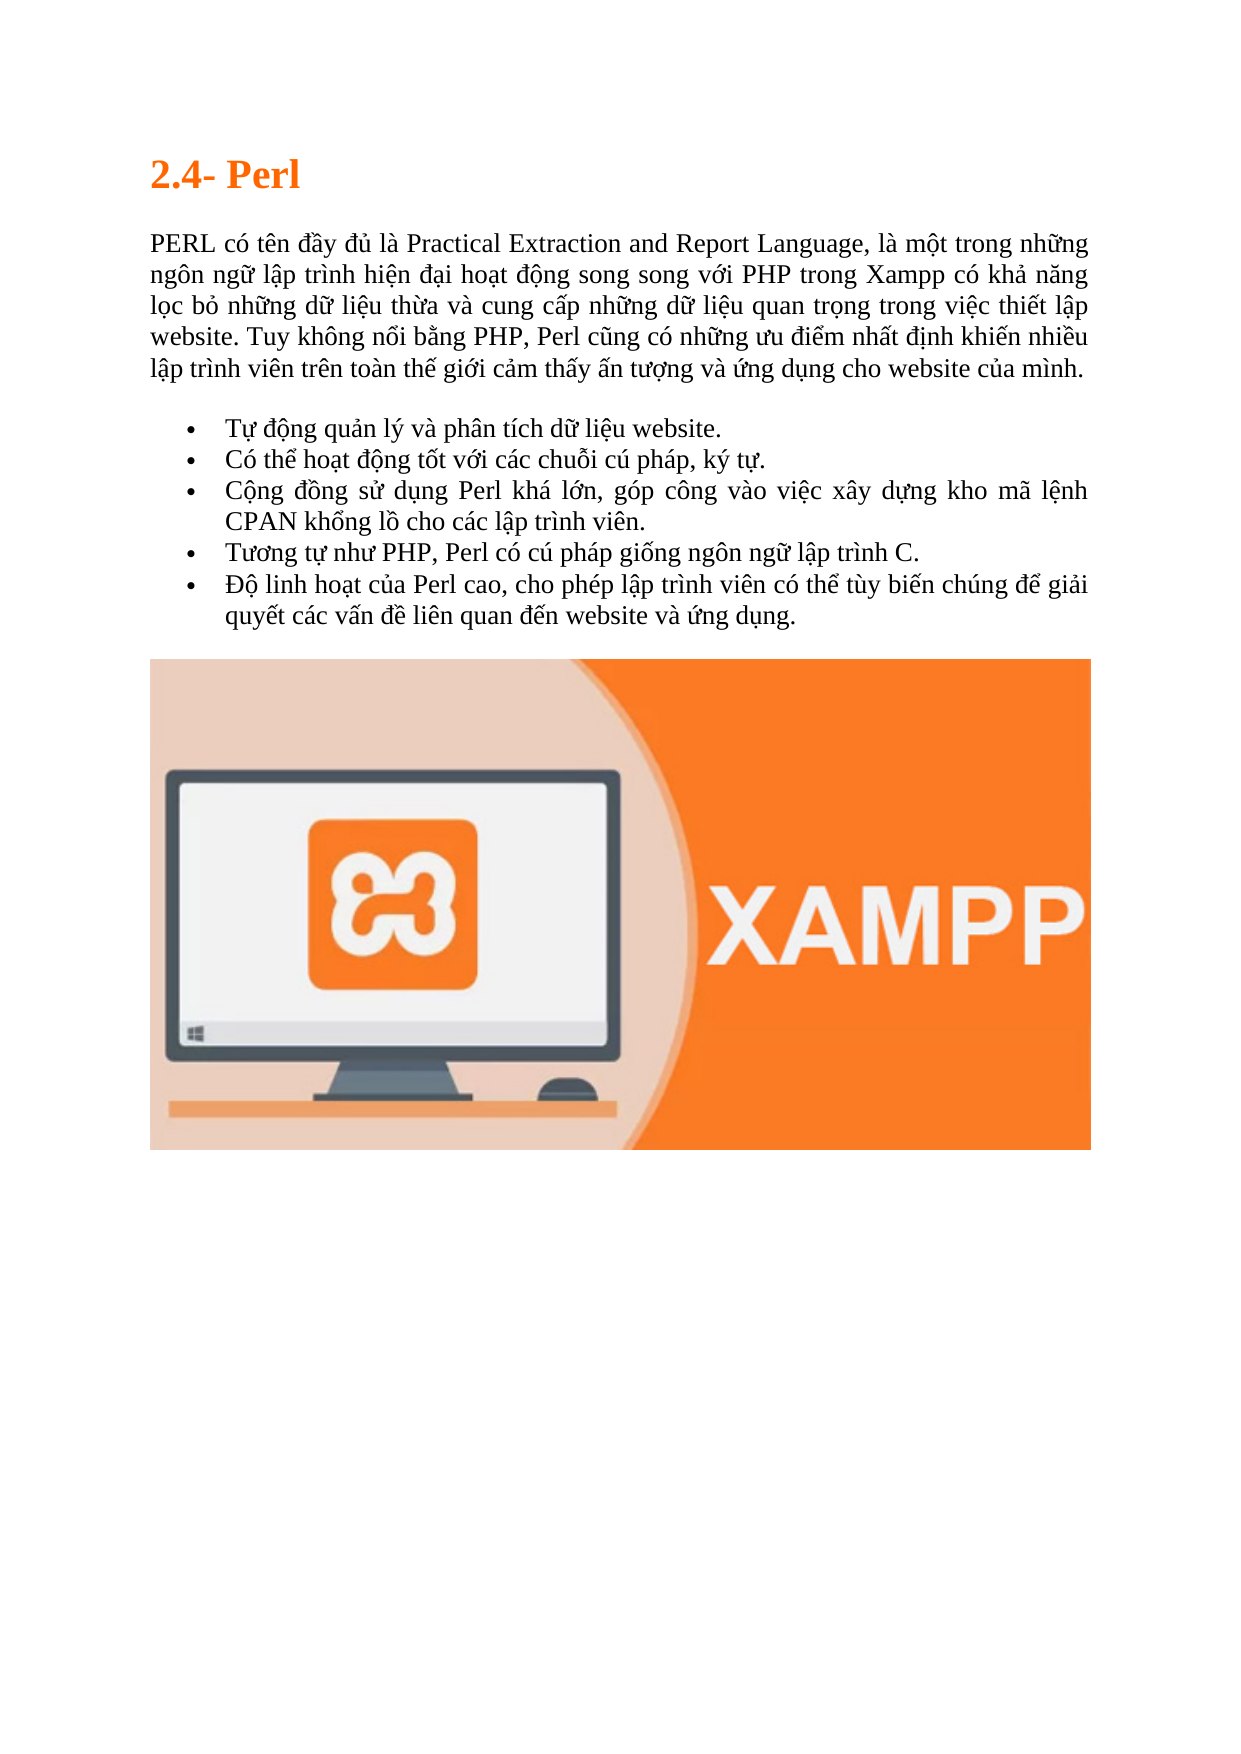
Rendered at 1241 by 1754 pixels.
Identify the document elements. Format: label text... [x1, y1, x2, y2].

list Cộng đồng sử dụng Perl khá lớn, góp công vào việc xây dựng kho mã lệnh CPAN khổng lồ cho các lập trình viên. [187, 474, 1090, 537]
list Độ linh hoạt của Perl cao, cho phép lập trình viên có thể tùy biến chúng để giải quyết các vấn đề liên quan đến website và ứng dụng. [187, 568, 1090, 630]
list Tương tự như PHP, Perl có cú pháp giống ngôn ngữ lập trình C. [187, 537, 1090, 568]
list Tự động quản lý và phân tích dữ liệu website. [187, 412, 1090, 443]
text 2.4- Perl [150, 150, 1090, 198]
picture [150, 659, 1091, 1150]
list Có thể hoạt động tốt với các chuỗi cú pháp, ký tự. [187, 443, 1090, 474]
text PERL có tên đầy đủ là Practical Extraction and Report Language, là một trong những ngôn ngữ lập trình hiện đại hoạt động song song với PHP trong Xampp có khả năng lọc bỏ những dữ liệu thừa và cung cấp những dữ liệu quan trọng trong việc thiết lập website. Tuy không nổi bằng PHP, Perl cũng có những ưu điểm nhất định khiến nhiều lập trình viên trên toàn thế giới cảm thấy ấn tượng và ứng dụng cho website của mình. [150, 227, 1090, 383]
